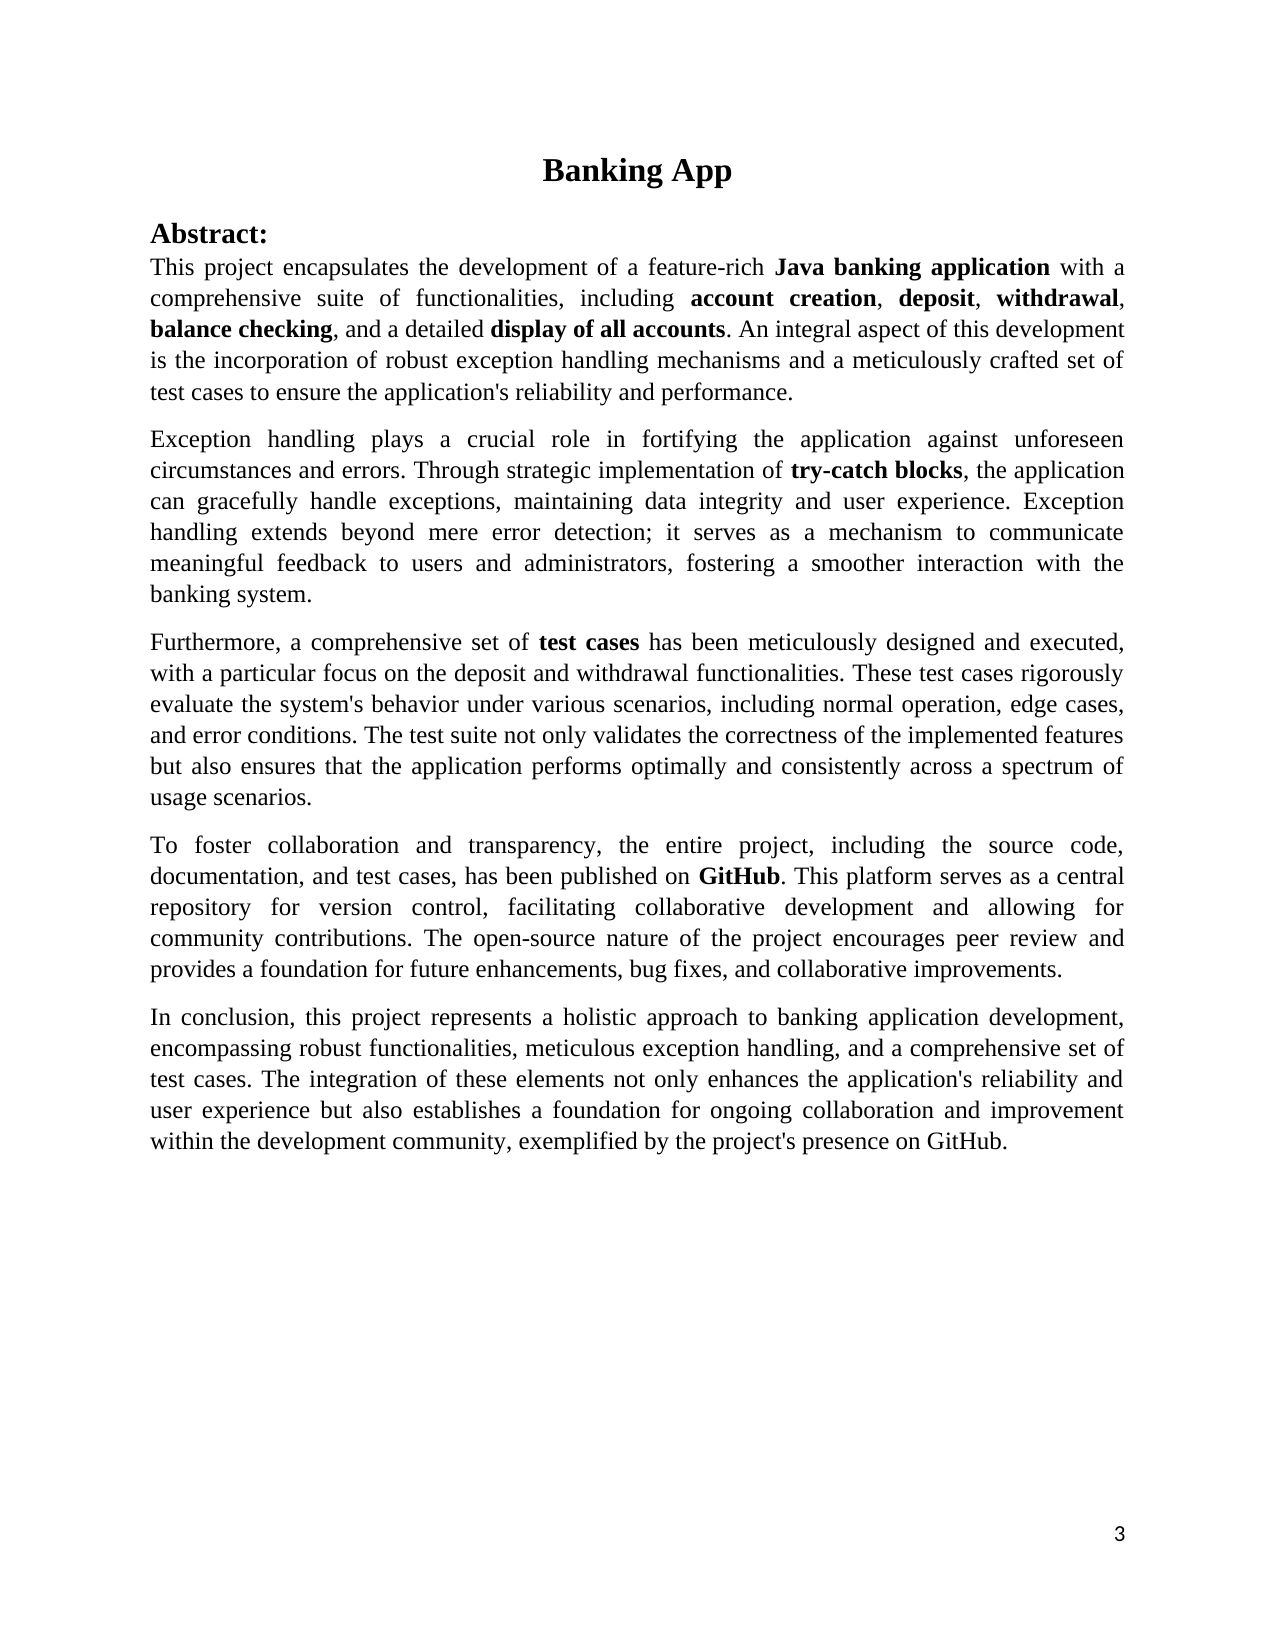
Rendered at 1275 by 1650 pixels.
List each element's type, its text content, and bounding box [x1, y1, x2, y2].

text Banking App [150, 150, 1125, 188]
text Exception handling plays a crucial role in fortifying the application against unforeseen circumstances and errors. Through strategic implementation of try-catch blocks, the application can gracefully handle exceptions, maintaining data integrity and user experience. Exception handling extends beyond mere error detection; it serves as a mechanism to communicate meaningful feedback to users and administrators, fostering a smoother interaction with the banking system. [150, 424, 1125, 608]
text Furthermore, a comprehensive set of test cases has been meticulously designed and executed, with a particular focus on the deposit and withdrawal functionalities. These test cases rigorously evaluate the system's behavior under various scenarios, including normal operation, edge cases, and error conditions. The test suite not only validates the correctness of the implemented features but also ensures that the application performs optimally and consistently across a spectrum of usage scenarios. [150, 627, 1125, 811]
subtitle Abstract: [150, 216, 1125, 250]
text To foster collaboration and transparency, the entire project, including the source code, documentation, and test cases, has been published on GitHub. This platform serves as a central repository for version control, facilitating collaborative development and allowing for community contributions. The open-source nature of the project encourages peer review and provides a foundation for future enhancements, bug fixes, and collaborative improvements. [150, 830, 1125, 983]
text This project encapsulates the development of a feature-rich Java banking application with a comprehensive suite of functionalities, including account creation, deposit, withdrawal, balance checking, and a detailed display of all accounts. An integral aspect of this development is the incorporation of robust exception handling mechanisms and a meticulously crafted set of test cases to ensure the application's reliability and performance. [150, 252, 1125, 405]
text In conclusion, this project represents a holistic approach to banking application development, encompassing robust functionalities, meticulous exception handling, and a comprehensive set of test cases. The integration of these elements not only enhances the application's reliability and user experience but also establishes a foundation for ongoing collaboration and improvement within the development community, exemplified by the project's presence on GitHub. [150, 1002, 1125, 1155]
